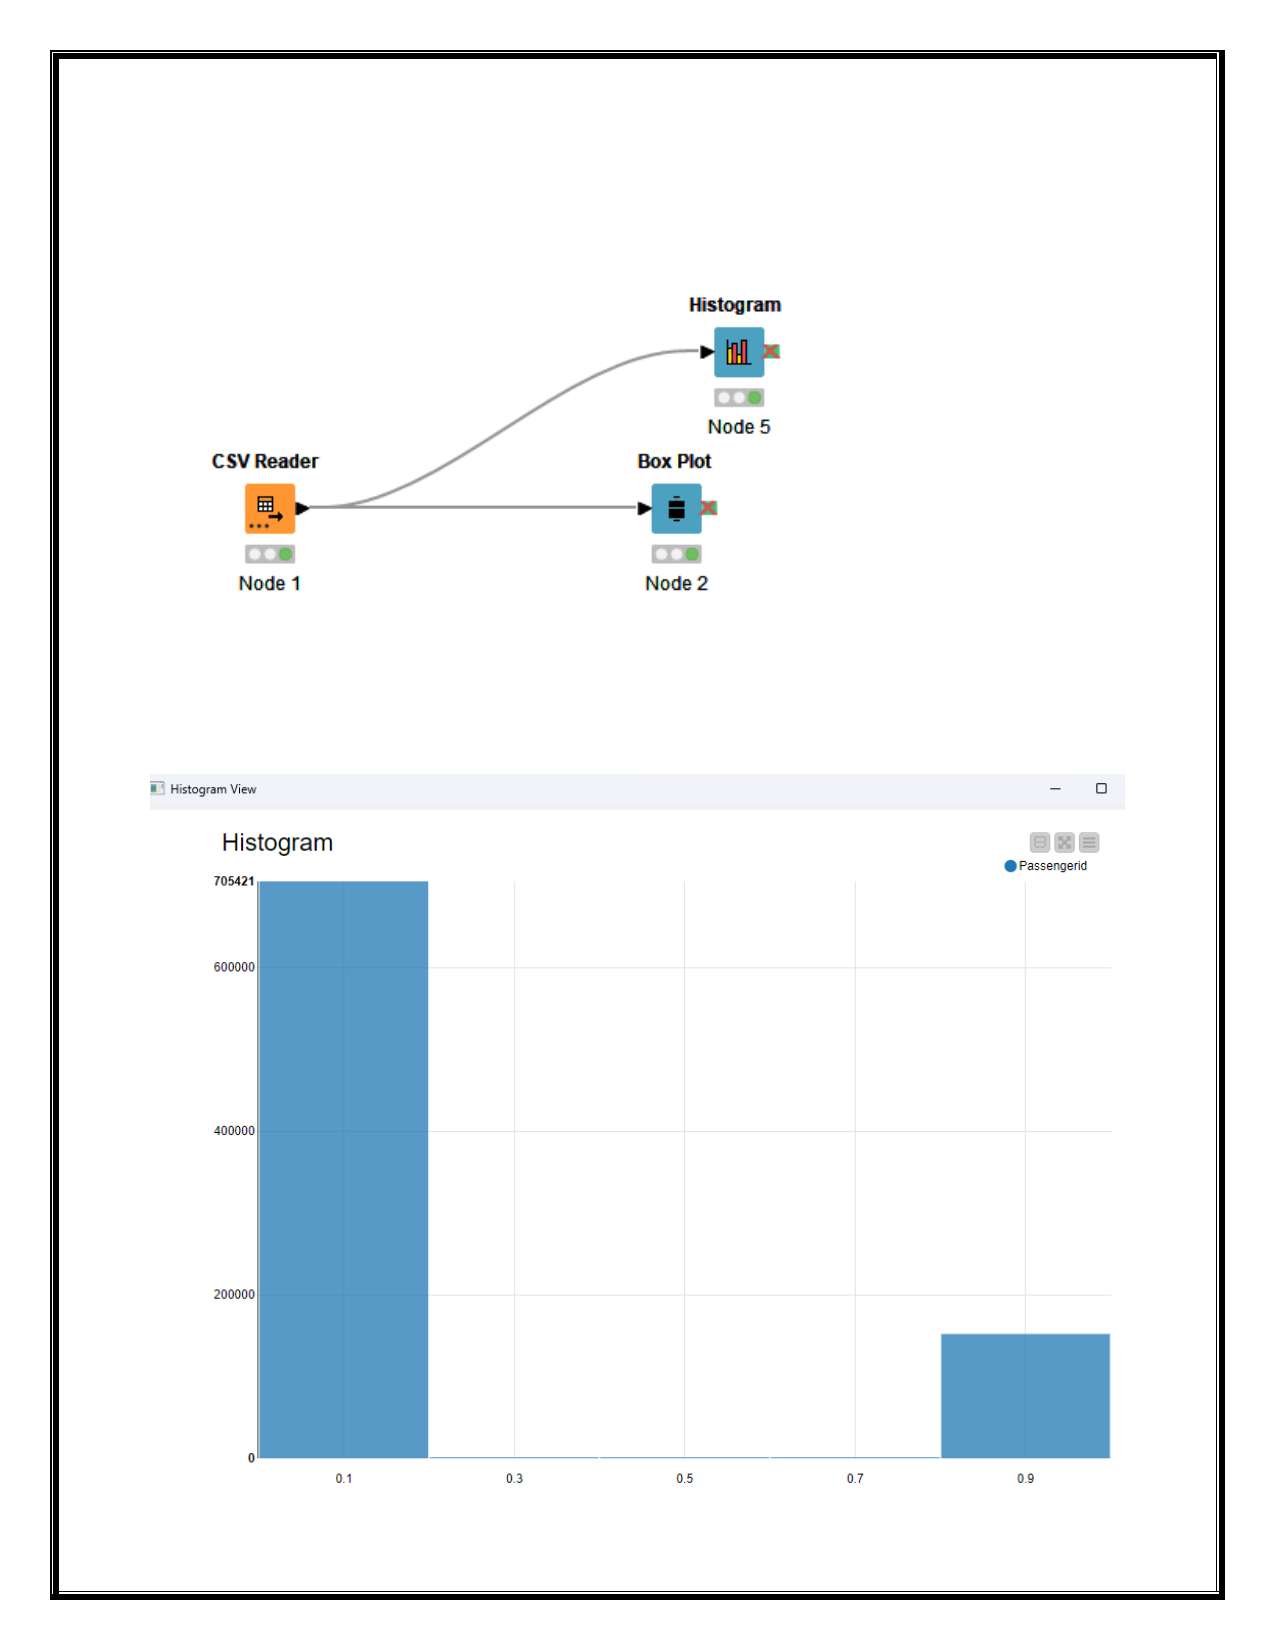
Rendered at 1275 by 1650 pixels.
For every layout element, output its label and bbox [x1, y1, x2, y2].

picture [150, 774, 1125, 1490]
picture [150, 150, 971, 772]
